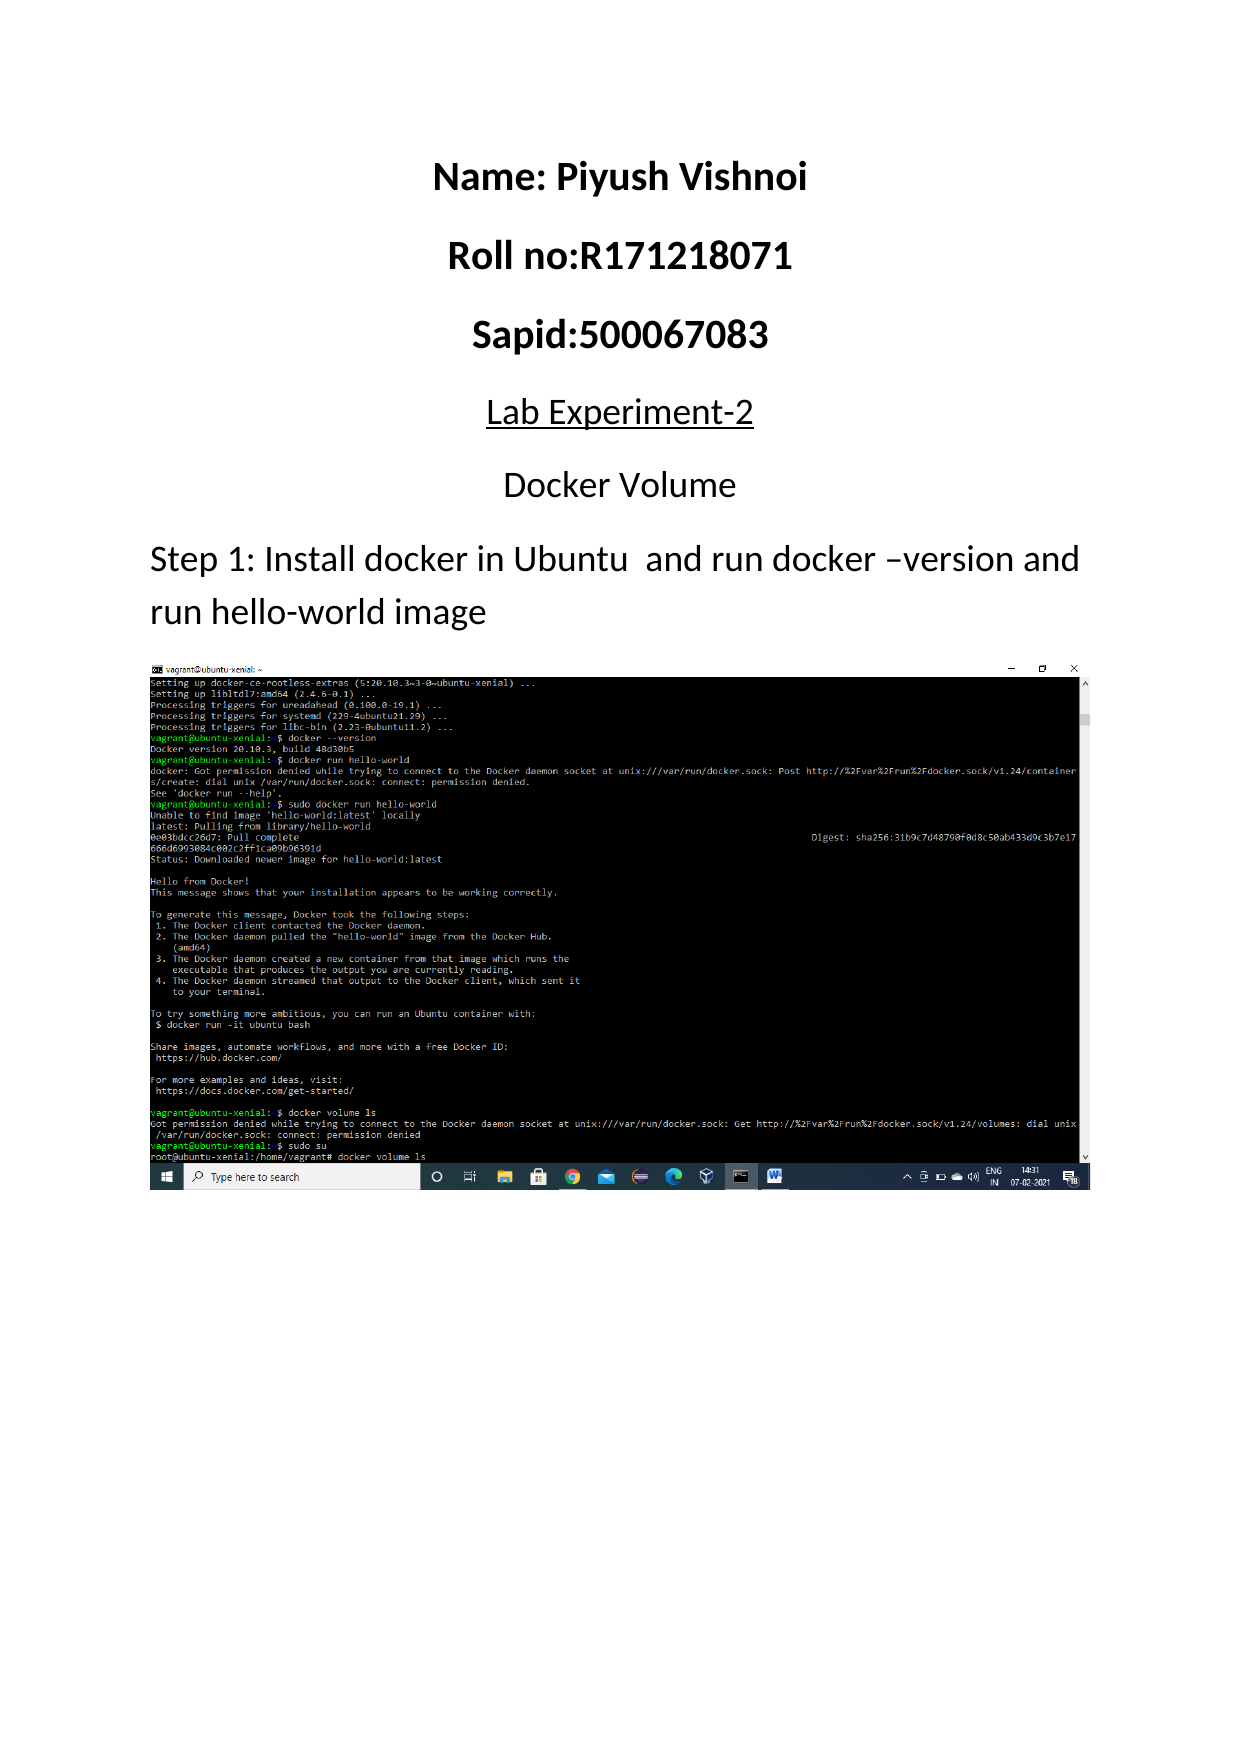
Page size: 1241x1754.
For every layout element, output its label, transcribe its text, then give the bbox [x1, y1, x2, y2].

text Roll no:R171218071 [150, 229, 1090, 280]
text Docker Volume [150, 461, 1090, 507]
text Sapid:500067083 [150, 308, 1090, 359]
picture [150, 661, 1091, 1190]
text Name: Piyush Vishnoi [150, 150, 1090, 201]
text Lab Experiment-2 [150, 388, 1090, 434]
text Step 1: Install docker in Ubuntu and run docker –version and run hello-world image [150, 535, 1090, 633]
